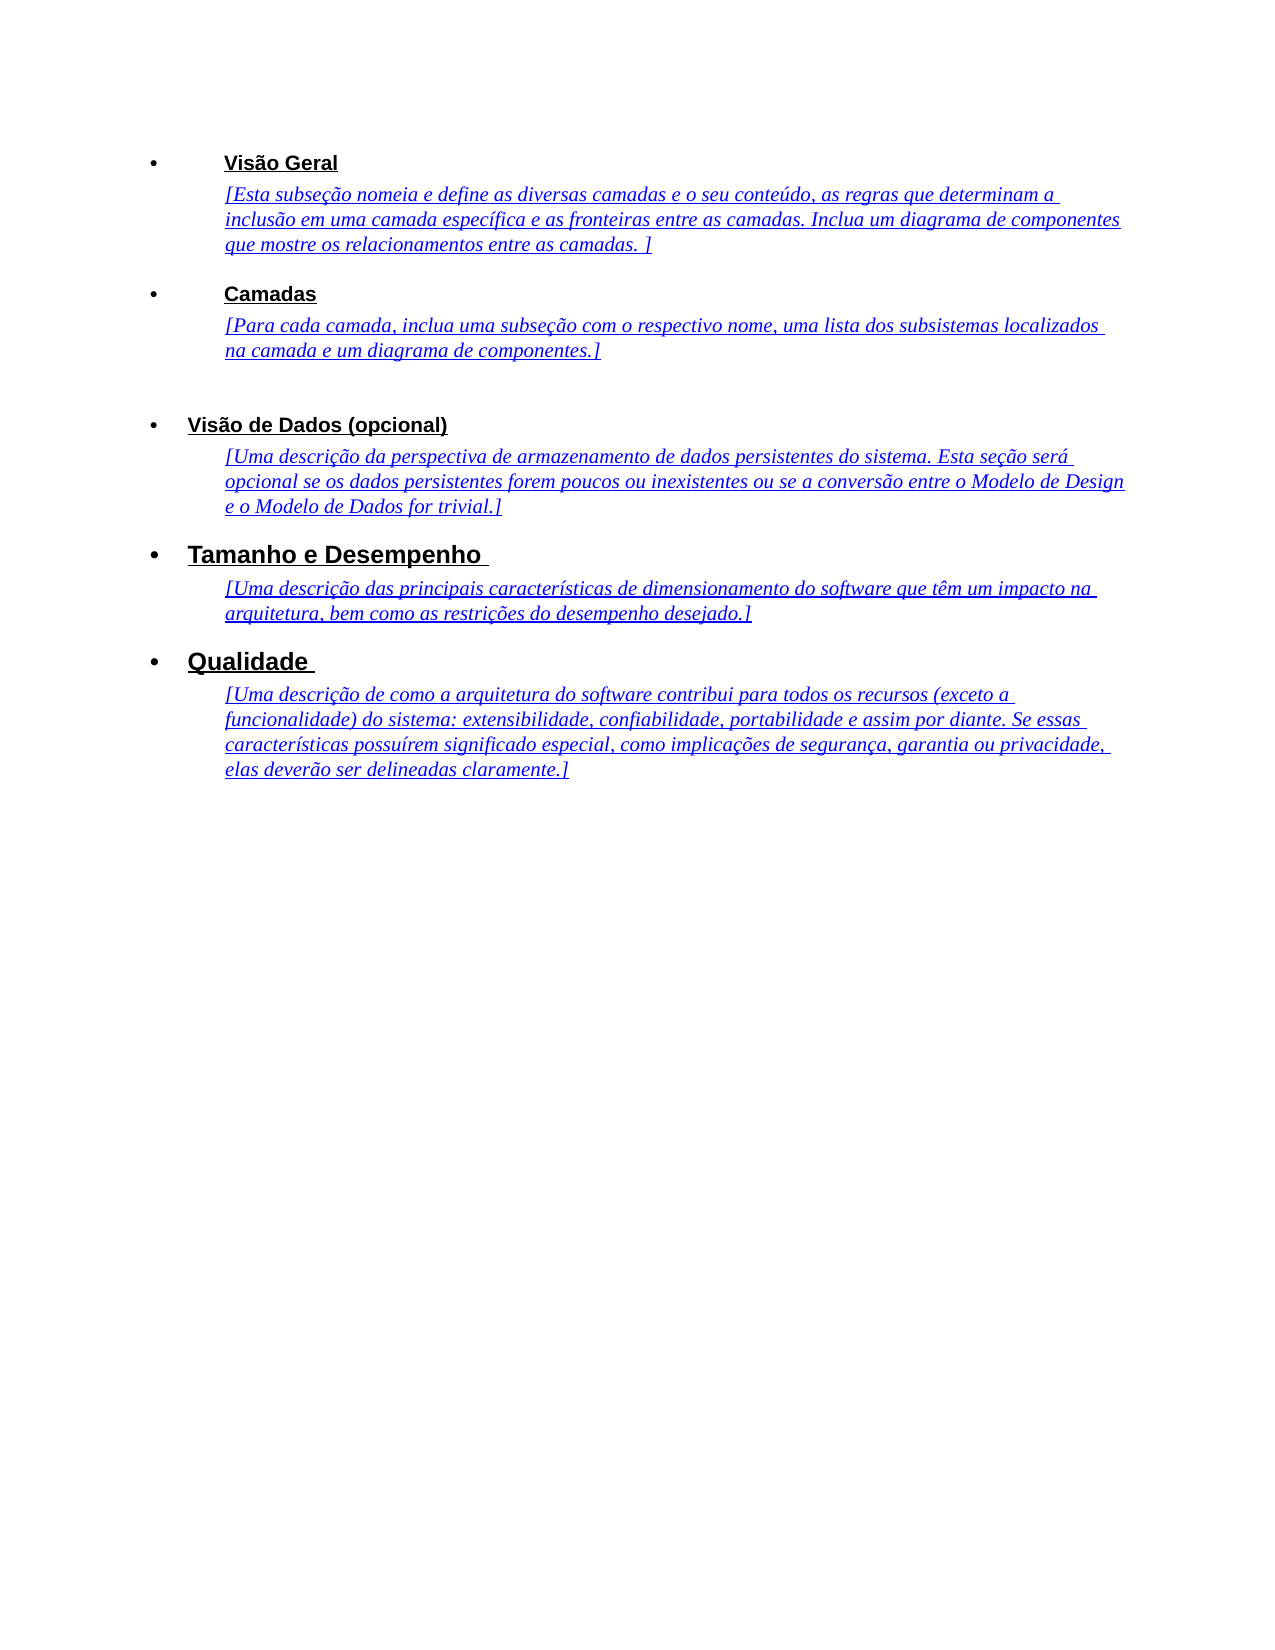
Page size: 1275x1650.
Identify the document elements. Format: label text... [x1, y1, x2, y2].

list Visão de Dados (opcional) [150, 412, 1125, 437]
text [Para cada camada, inclua uma subseção com o respectivo nome, uma lista dos subsistemas localizados na camada e um diagrama de componentes.] [225, 312, 1125, 362]
text [Uma descrição da perspectiva de armazenamento de dados persistentes do sistema. Esta seção será opcional se os dados persistentes forem poucos ou inexistentes ou se a conversão entre o Modelo de Design e o Modelo de Dados for trivial.] [225, 444, 1125, 490]
list Tamanho e Desempenho [150, 544, 1125, 569]
list Qualidade [150, 650, 1125, 675]
list Camadas [150, 281, 1125, 306]
text [Uma descrição das principais características de dimensionamento do software que têm um impacto na arquitetura, bem como as restrições do desempenho desejado.] [225, 575, 1125, 625]
text [Uma descrição de como a arquitetura do software contribui para todos os recursos (exceto a funcionalidade) do sistema: extensibilidade, confiabilidade, portabilidade e assim por diante. Se essas características possuírem significado especial, como implicações de segurança, garantia ou privacidade, elas deverão ser delineadas claramente.] [225, 681, 1125, 781]
text [Esta subseção nomeia e define as diversas camadas e o seu conteúdo, as regras que determinam a inclusão em uma camada específica e as fronteiras entre as camadas. Inclua um diagrama de componentes que mostre os relacionamentos entre as camadas. ] [225, 181, 1125, 256]
text [Uma descrição da perspectiva de armazenamento de dados persistentes do sistema. Esta seção será opcional se os dados persistentes forem poucos ou inexistentes ou se a conversão entre o Modelo de Design e o Modelo de Dados for trivial.] [225, 491, 1125, 519]
list Visão Geral [150, 150, 1125, 175]
